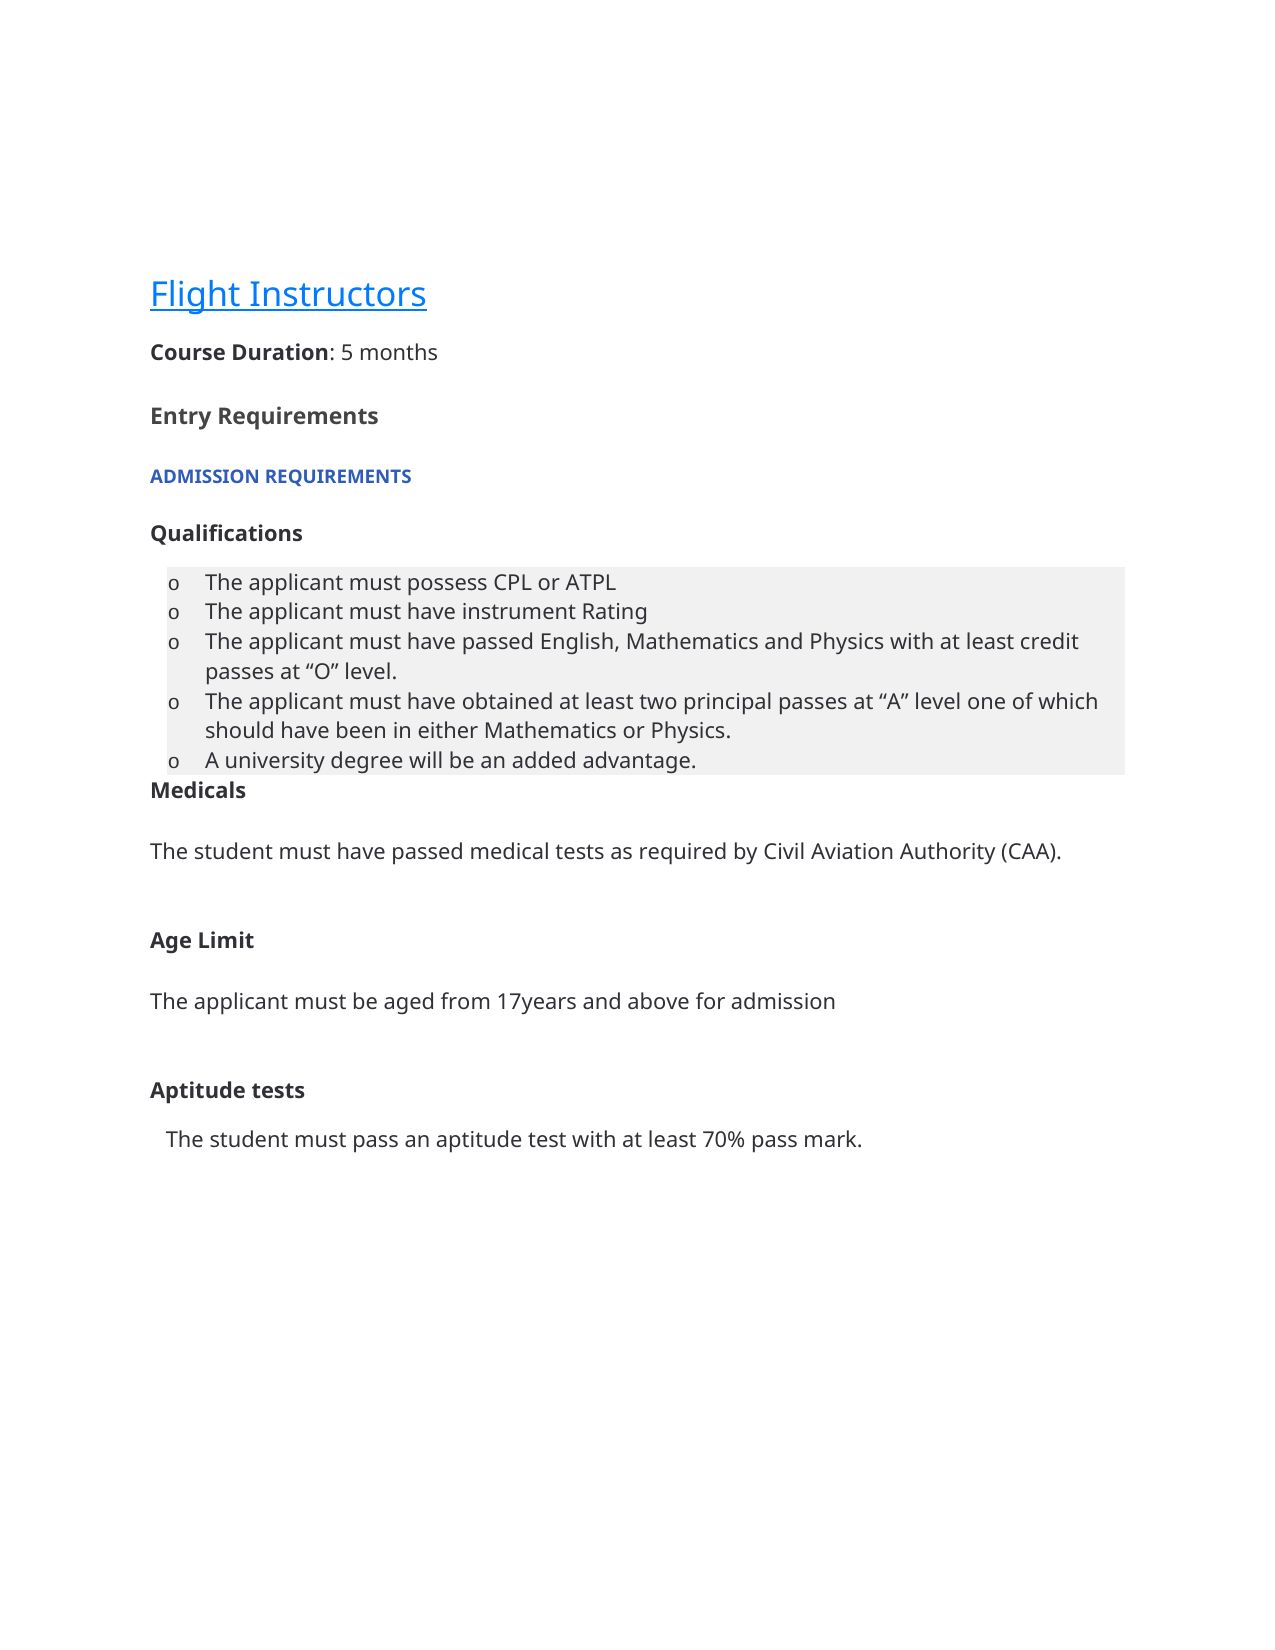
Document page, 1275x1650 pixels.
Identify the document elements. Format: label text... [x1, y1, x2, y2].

text Age Limit [150, 925, 1125, 955]
text Flight Instructors [150, 269, 1125, 316]
list The applicant must have obtained at least two principal passes at “A” level one of which should have been in either Mathematics or Physics. [167, 686, 1125, 745]
text The student must pass an aptitude test with at least 70% pass mark. [166, 1124, 1125, 1154]
subtitle ADMISSION REQUIREMENTS [150, 463, 1125, 489]
text The student must have passed medical tests as required by Civil Aviation Authority (CAA). [150, 836, 1125, 866]
list The applicant must possess CPL or ATPL [167, 567, 1125, 596]
list A university degree will be an added advantage. [167, 745, 1125, 775]
subtitle Entry Requirements [150, 400, 1125, 431]
text Course Duration: 5 months [150, 336, 1125, 366]
text The applicant must be aged from 17years and above for admission [150, 986, 1125, 1016]
list The applicant must have instrument Rating [167, 596, 1125, 626]
text Medicals [150, 775, 1125, 805]
text Qualifications [150, 518, 1125, 548]
text Aptitude tests [150, 1075, 1125, 1105]
list The applicant must have passed English, Mathematics and Physics with at least credit passes at “O” level. [167, 626, 1125, 686]
